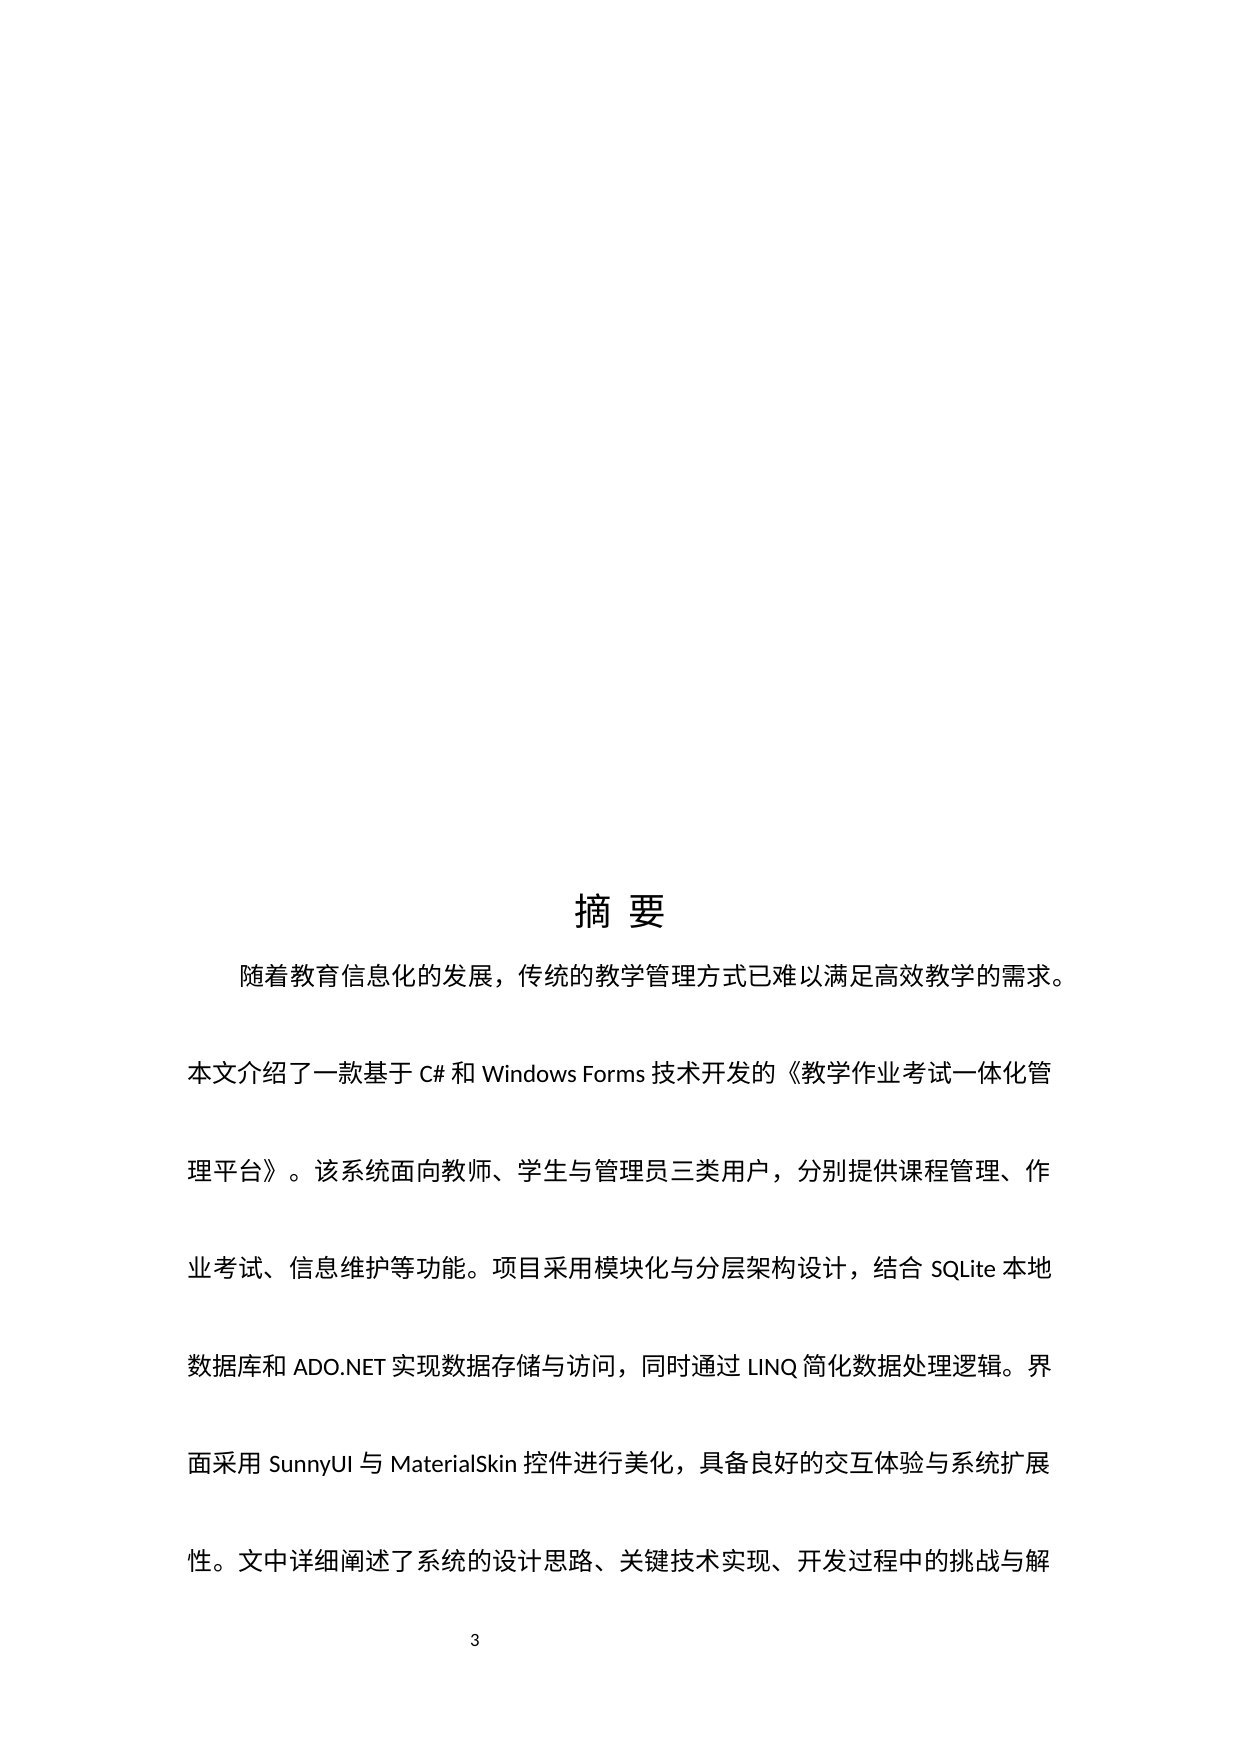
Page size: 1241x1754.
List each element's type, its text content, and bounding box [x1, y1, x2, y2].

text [187, 942, 1053, 1592]
text 摘 要 [187, 877, 1053, 942]
